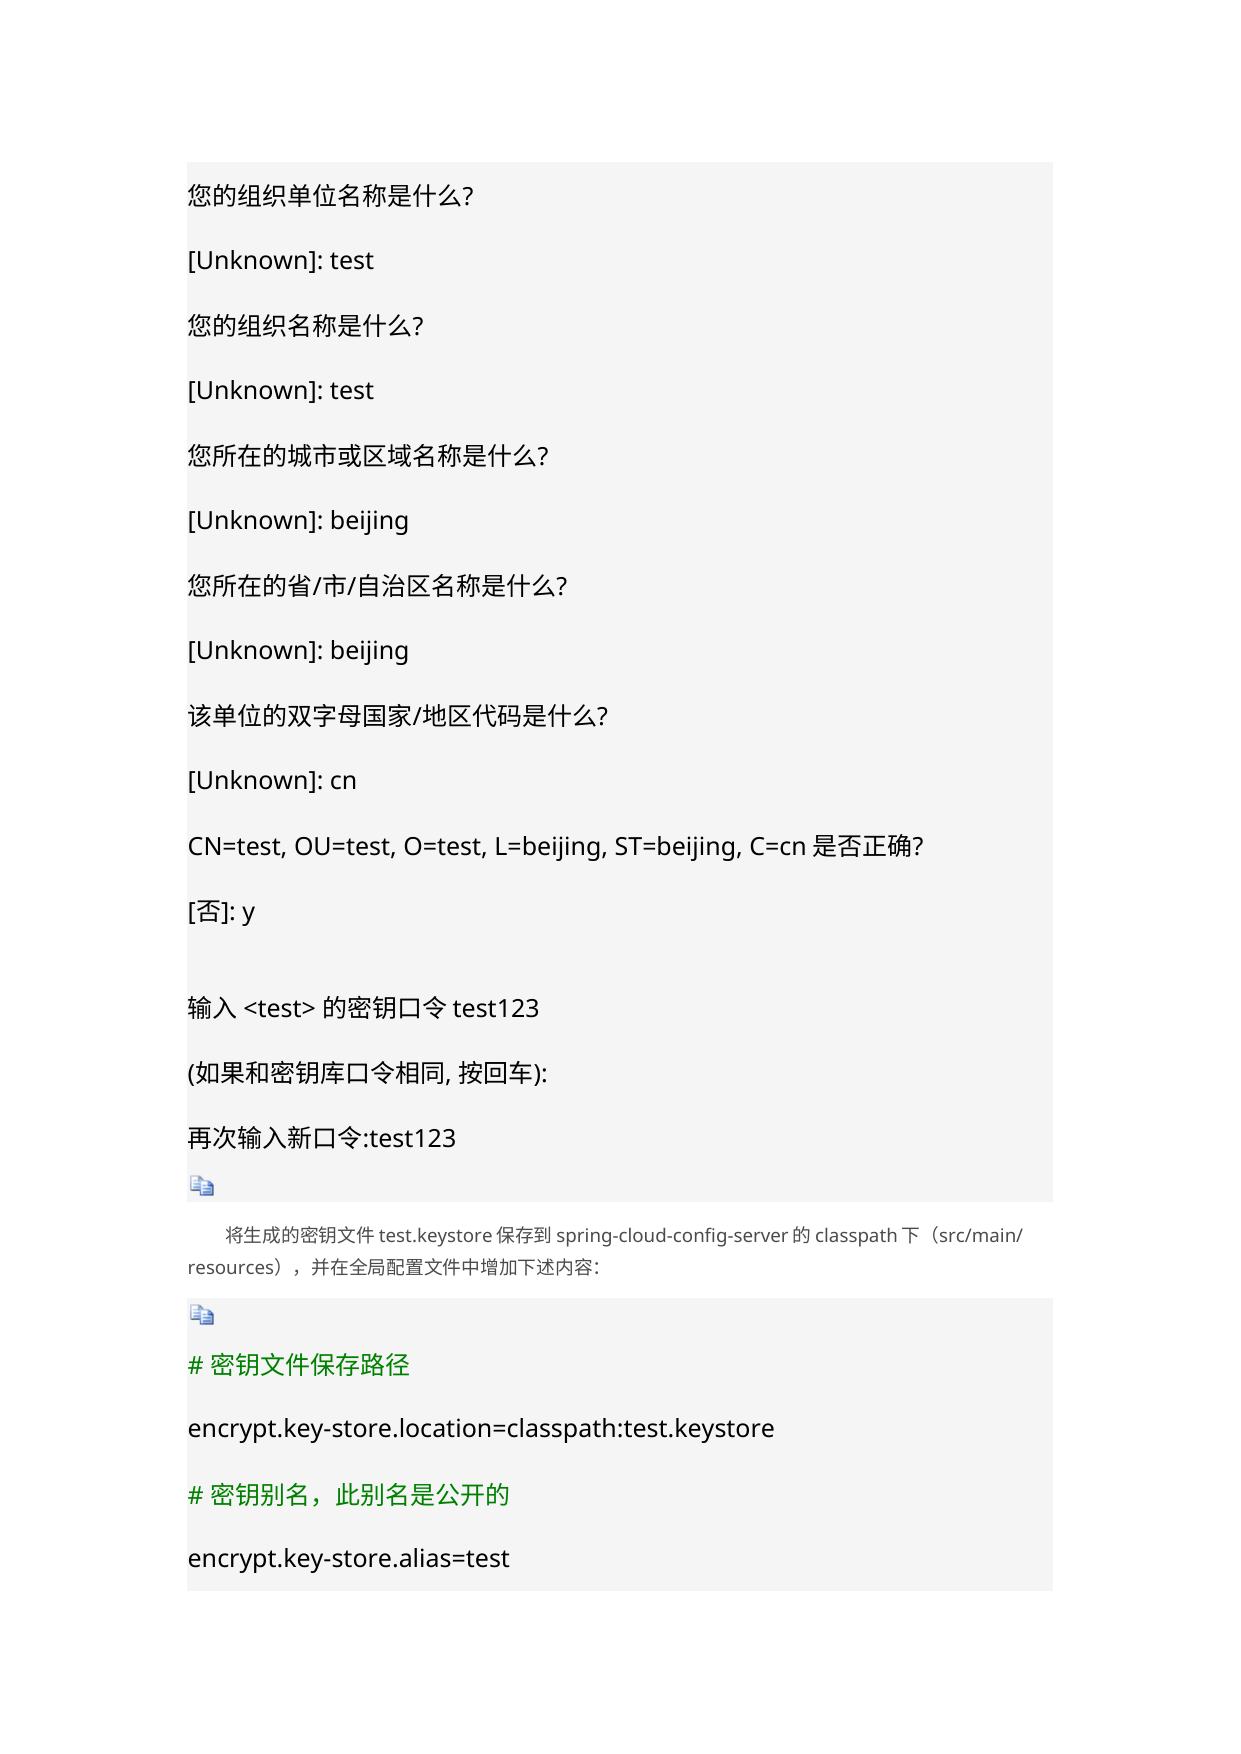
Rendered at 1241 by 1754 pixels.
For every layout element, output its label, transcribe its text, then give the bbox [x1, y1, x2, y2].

text (如果和密钥库口令相同, 按回车): [187, 1039, 1053, 1104]
text 输入 <test> 的密钥口令test123 [187, 974, 1053, 1039]
text 您的组织单位名称是什么? [187, 162, 1053, 227]
picture [187, 1169, 219, 1201]
text [Unknown]: beijing [187, 487, 1053, 552]
text # 密钥文件保存路径 [187, 1331, 1053, 1396]
text [Unknown]: beijing [187, 617, 1053, 682]
text 再次输入新口令:test123 [187, 1104, 1053, 1169]
text [Unknown]: test [187, 227, 1053, 292]
text encrypt.key-store.alias=test [187, 1526, 1053, 1591]
text encrypt.key-store.location=classpath:test.keystore [187, 1396, 1053, 1461]
text [Unknown]: test [187, 357, 1053, 422]
text # 密钥别名，此别名是公开的 [187, 1461, 1053, 1526]
text [否]: y [187, 877, 1053, 942]
text 将生成的密钥文件test.keystore保存到spring-cloud-config-server的classpath下（src/main/resources），并在全局配置文件中增加下述内容： [187, 1218, 1053, 1283]
picture [187, 1298, 219, 1330]
text [Unknown]: cn [187, 747, 1053, 812]
text 该单位的双字母国家/地区代码是什么? [187, 682, 1053, 747]
text 您的组织名称是什么? [187, 292, 1053, 357]
text CN=test, OU=test, O=test, L=beijing, ST=beijing, C=cn是否正确? [187, 812, 1053, 877]
text 您所在的省/市/自治区名称是什么? [187, 552, 1053, 617]
text 您所在的城市或区域名称是什么? [187, 422, 1053, 487]
